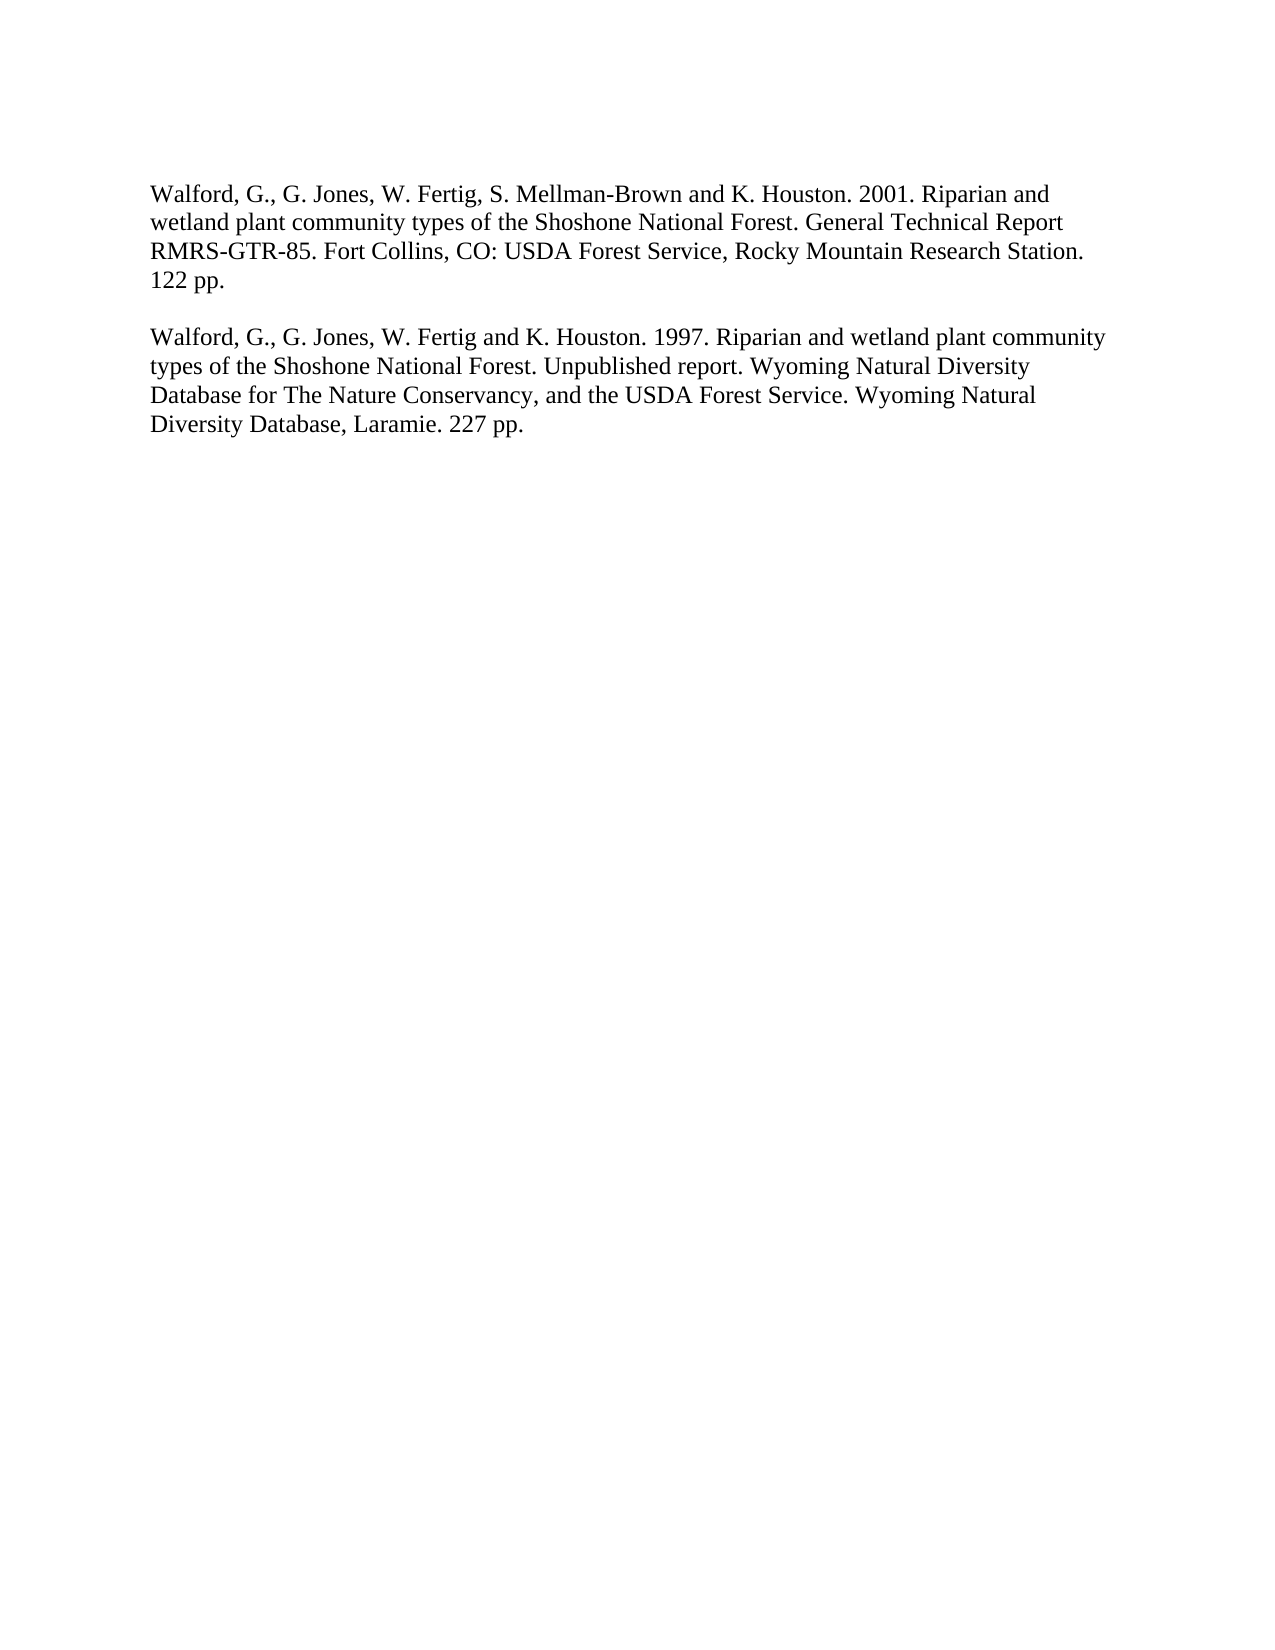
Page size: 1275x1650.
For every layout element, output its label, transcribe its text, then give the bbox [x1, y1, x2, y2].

text Walford, G., G. Jones, W. Fertig, S. Mellman-Brown and K. Houston. 2001. Riparian and wetland plant community types of the Shoshone National Forest. General Technical Report RMRS-GTR-85. Fort Collins, CO: USDA Forest Service, Rocky Mountain Research Station. 122 pp. [150, 179, 1125, 294]
text Walford, G., G. Jones, W. Fertig and K. Houston. 1997. Riparian and wetland plant community types of the Shoshone National Forest. Unpublished report. Wyoming Natural Diversity Database for The Nature Conservancy, and the USDA Forest Service. Wyoming Natural Diversity Database, Laramie. 227 pp. [150, 322, 1125, 437]
